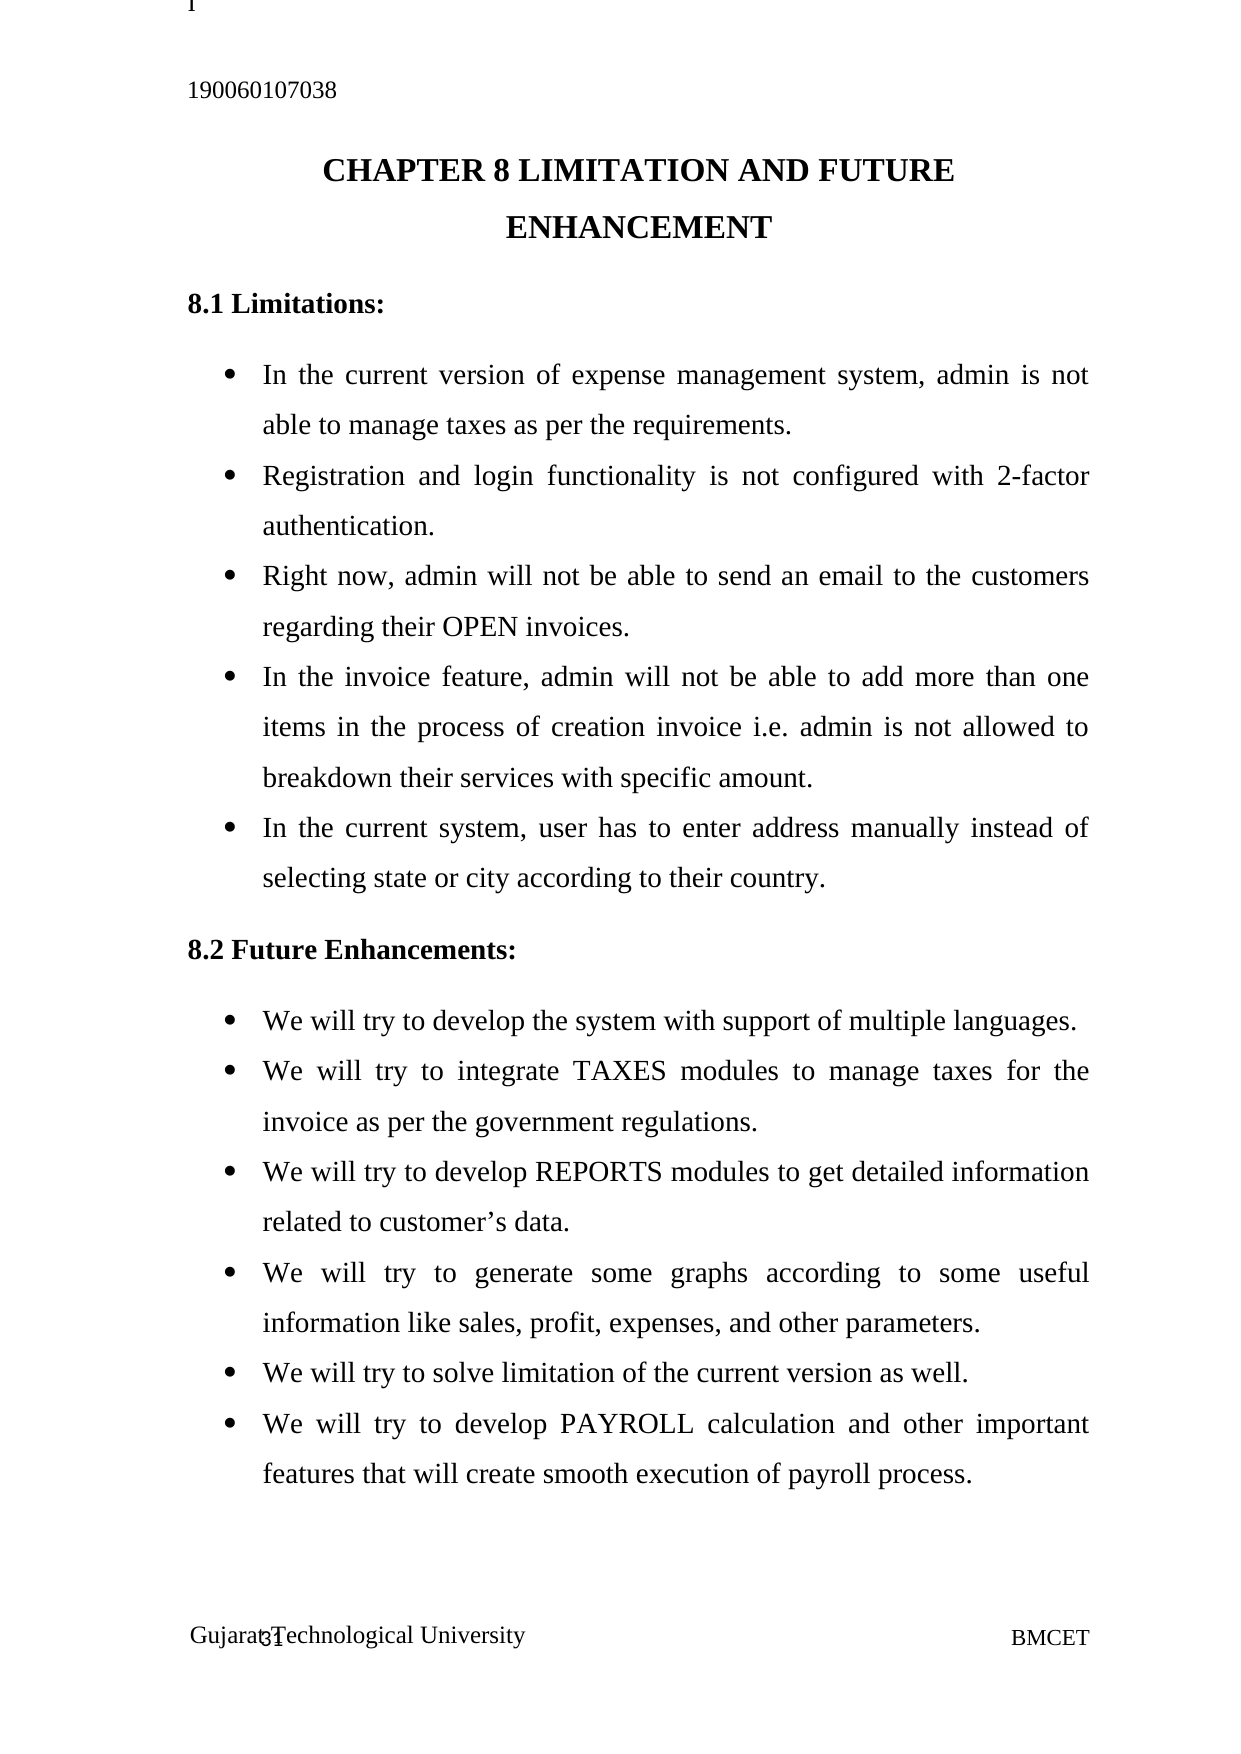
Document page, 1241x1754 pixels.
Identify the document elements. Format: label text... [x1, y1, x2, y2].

list We will try to integrate TAXES modules to manage taxes for the invoice as per the government regulations. [225, 1053, 1090, 1137]
list We will try to solve limitation of the current version as well. [225, 1356, 1090, 1389]
text CHAPTER 8 LIMITATION AND FUTURE ENHANCEMENT [187, 150, 1090, 246]
list In the current version of expense management system, admin is not able to manage taxes as per the requirements. [225, 357, 1090, 441]
text 8.2 Future Enhancements: [187, 932, 1090, 965]
list We will try to generate some graphs according to some useful information like sales, profit, expenses, and other parameters. [225, 1255, 1090, 1339]
list In the invoice feature, admin will not be able to add more than one items in the process of creation invoice i.e. admin is not allowed to breakdown their services with specific amount. [225, 659, 1090, 793]
list Registration and login functionality is not configured with 2-factor authentication. [225, 458, 1090, 542]
list We will try to develop PAYROLL calculation and other important features that will create smooth execution of payroll process. [225, 1406, 1090, 1490]
list In the current system, user has to enter address manually instead of selecting state or city according to their country. [225, 810, 1090, 894]
list We will try to develop the system with support of multiple languages. [225, 1003, 1090, 1037]
list We will try to develop REPORTS modules to get detailed information related to customer’s data. [225, 1154, 1090, 1238]
text 8.1 Limitations: [187, 286, 1090, 319]
list Right now, admin will not be able to send an email to the customers regarding their OPEN invoices. [225, 558, 1090, 642]
